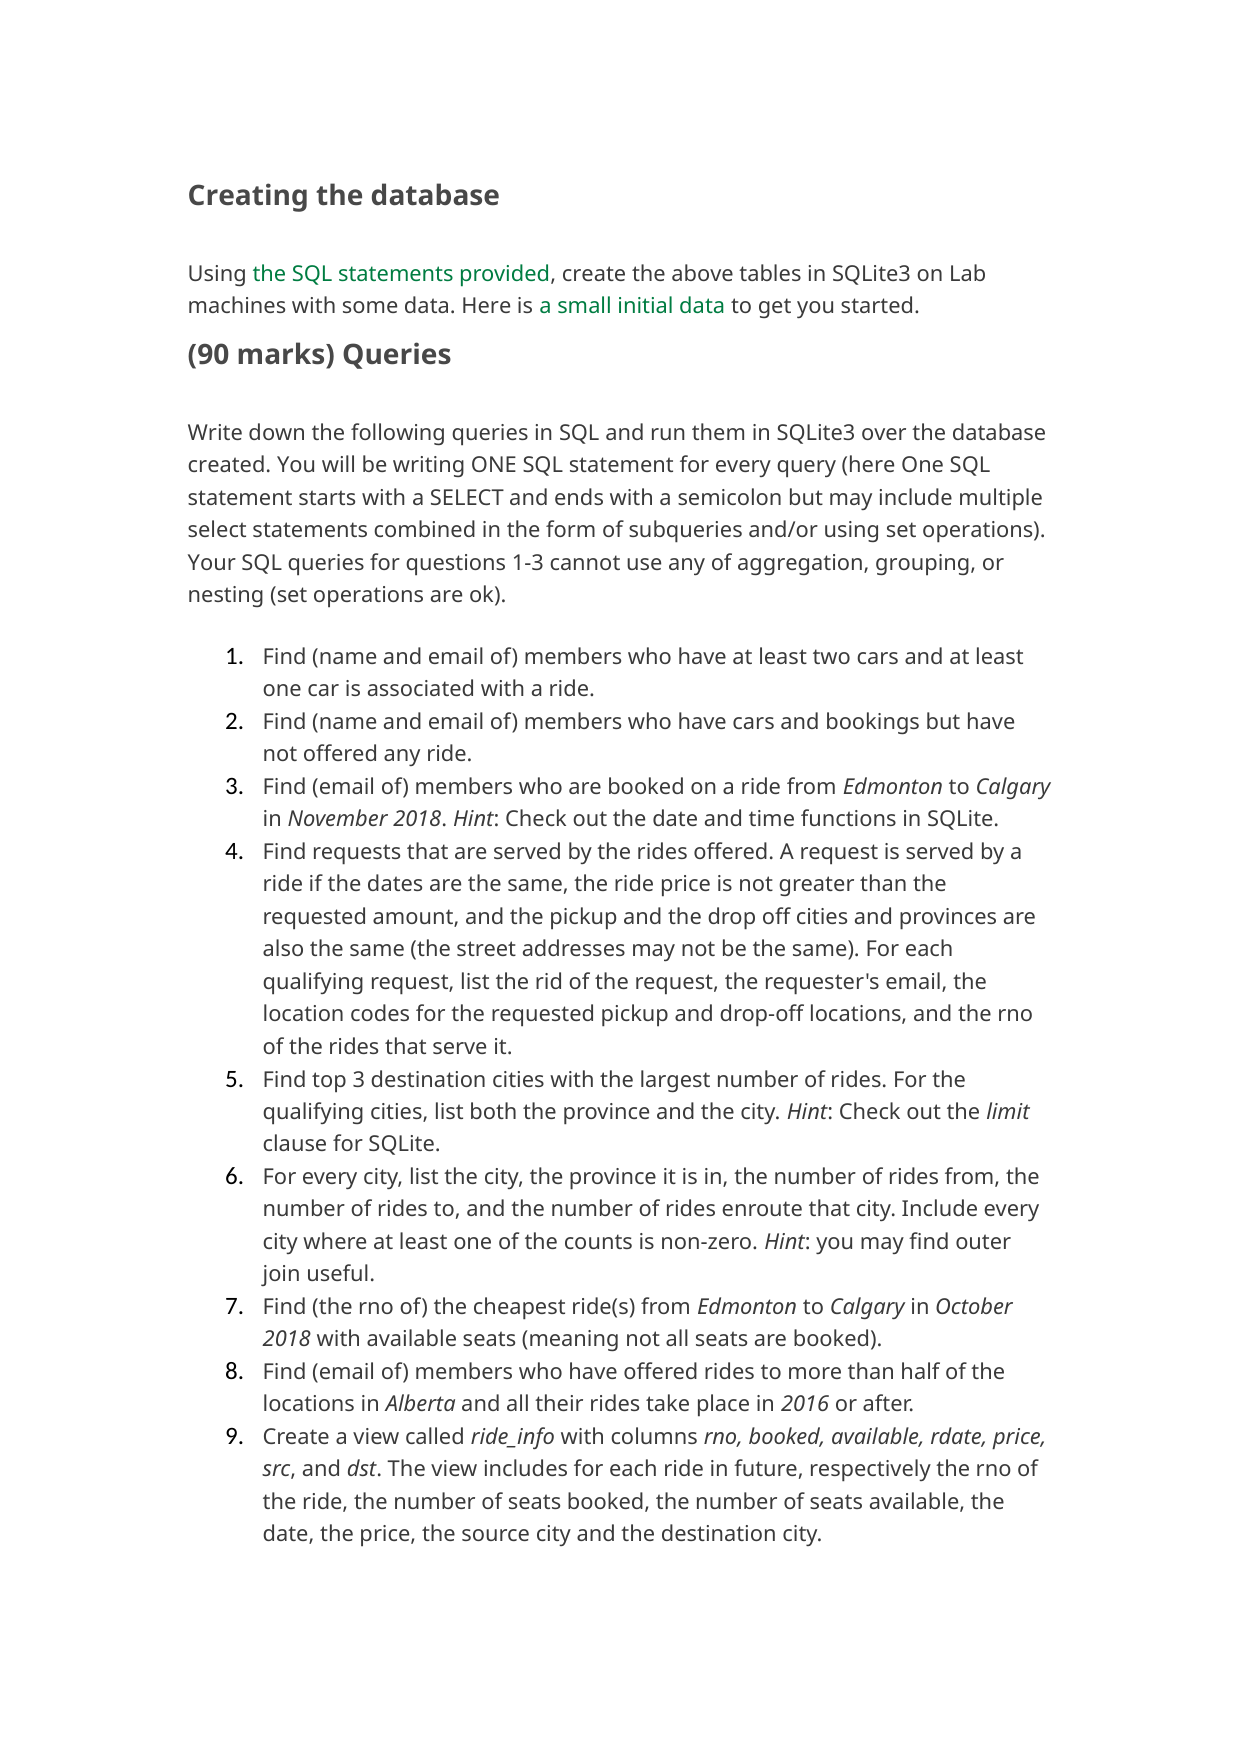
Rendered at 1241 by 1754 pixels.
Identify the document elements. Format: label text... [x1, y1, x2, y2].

subtitle (90 marks) Queries [187, 321, 1053, 386]
list Find (email of) members who have offered rides to more than half of the locations in Alberta and all their rides take place in 2016 or after. [225, 1354, 1053, 1419]
list Create a view called ride_info with columns rno, booked, available, rdate, price, src, and dst. The view includes for each ride in future, respectively the rno of the ride, the number of seats booked, the number of seats available, the date, the price, the source city and the destination city. [225, 1419, 1053, 1549]
subtitle Creating the database [187, 162, 1053, 227]
text Using the SQL statements provided, create the above tables in SQLite3 on Lab machines with some data. Here is a small initial data to get you started. [187, 256, 1053, 321]
list Find (email of) members who are booked on a ride from Edmonton to Calgary in November 2018. Hint: Check out the date and time functions in SQLite. [225, 769, 1053, 834]
list Find (name and email of) members who have at least two cars and at least one car is associated with a ride. [225, 639, 1053, 704]
list Find requests that are served by the rides offered. A request is served by a ride if the dates are the same, the ride price is not greater than the requested amount, and the pickup and the drop off cities and provinces are also the same (the street addresses may not be the same). For each qualifying request, list the rid of the request, the requester's email, the location codes for the requested pickup and drop-off locations, and the rno of the rides that serve it. [225, 834, 1053, 1062]
list Find top 3 destination cities with the largest number of rides. For the qualifying cities, list both the province and the city. Hint: Check out the limit clause for SQLite. [225, 1062, 1053, 1159]
list Find (the rno of) the cheapest ride(s) from Edmonton to Calgary in October 2018 with available seats (meaning not all seats are booked). [225, 1289, 1053, 1354]
list Find (name and email of) members who have cars and bookings but have not offered any ride. [225, 704, 1053, 769]
text Write down the following queries in SQL and run them in SQLite3 over the database created. You will be writing ONE SQL statement for every query (here One SQL statement starts with a SELECT and ends with a semicolon but may include multiple select statements combined in the form of subqueries and/or using set operations). Your SQL queries for questions 1-3 cannot use any of aggregation, grouping, or nesting (set operations are ok). [187, 415, 1053, 610]
list For every city, list the city, the province it is in, the number of rides from, the number of rides to, and the number of rides enroute that city. Include every city where at least one of the counts is non-zero. Hint: you may find outer join useful. [225, 1159, 1053, 1289]
